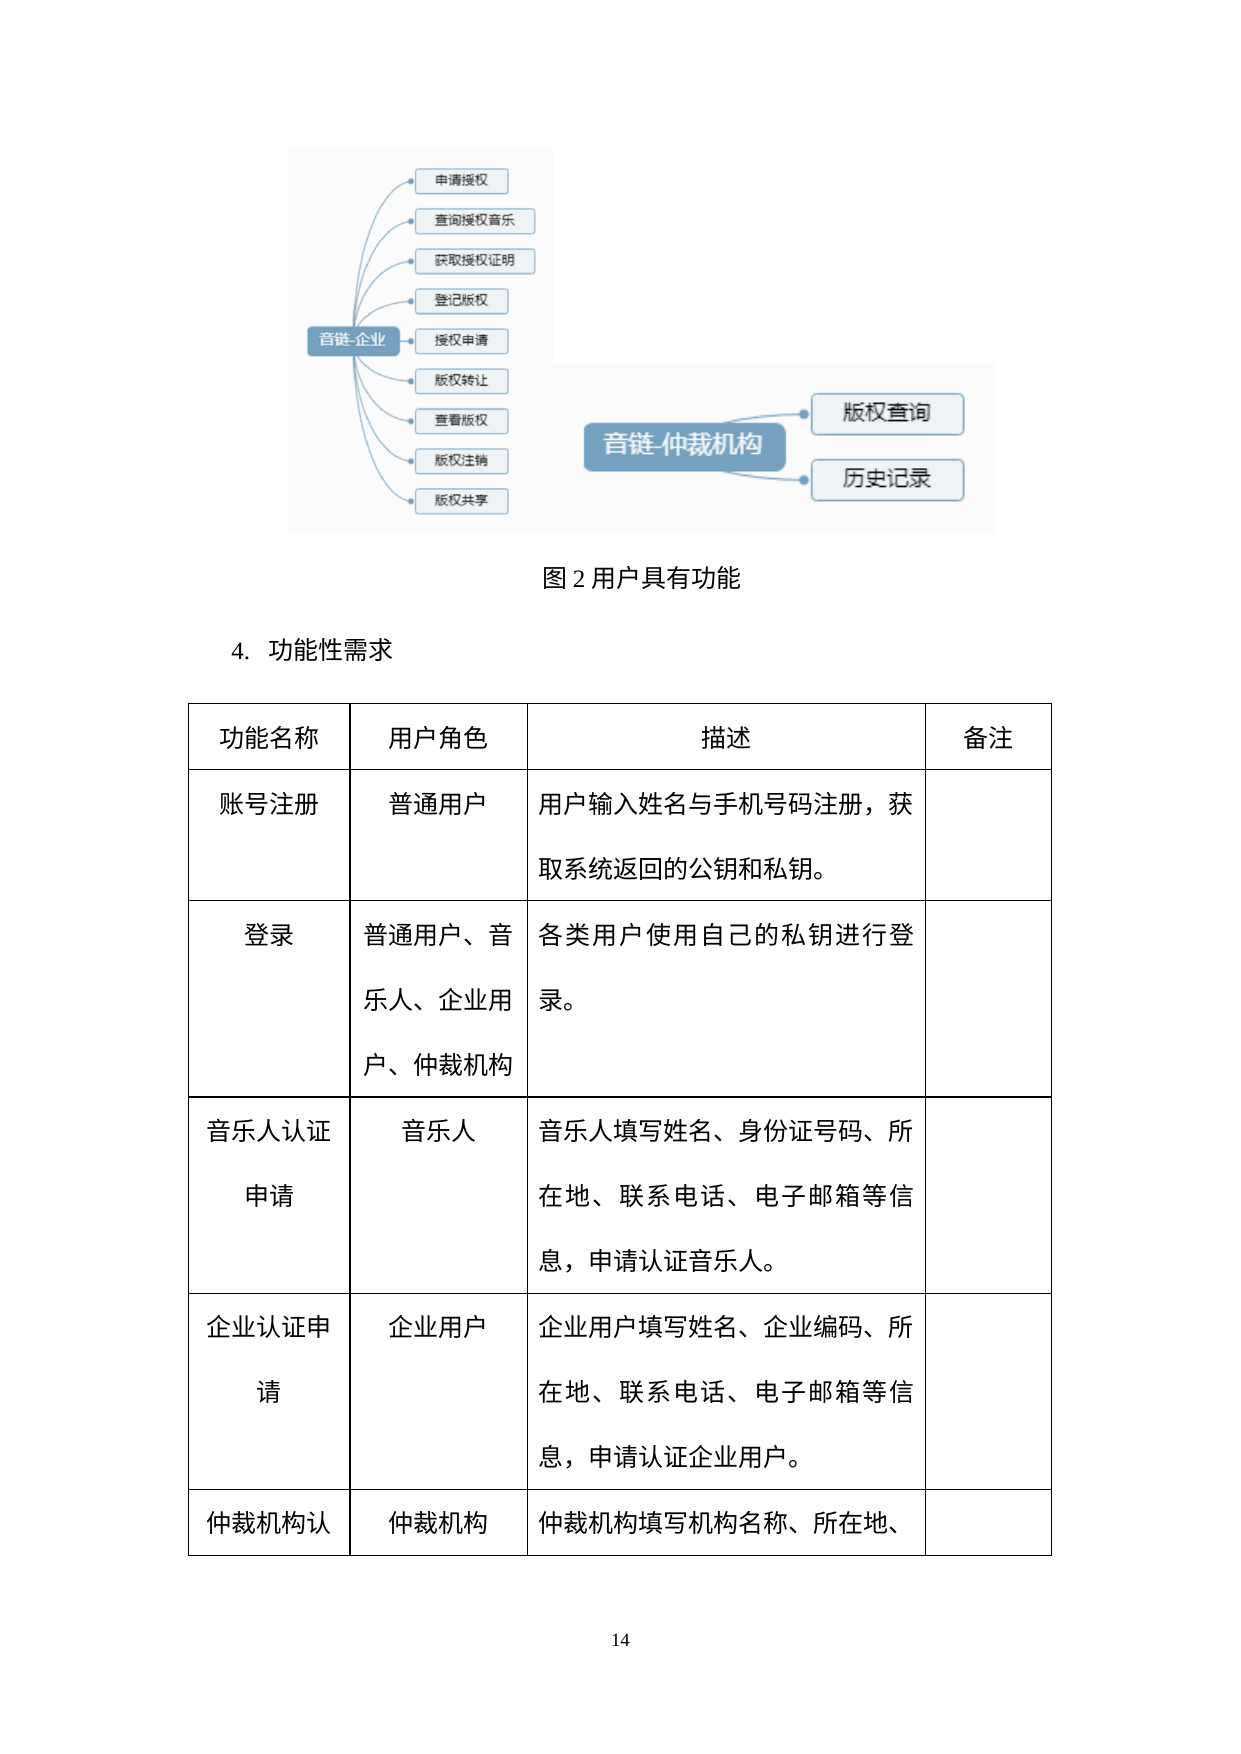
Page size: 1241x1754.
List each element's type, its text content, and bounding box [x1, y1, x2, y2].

table_cell 普通用户、音乐人、企业用户、仲裁机构 [351, 901, 527, 1096]
table_cell [926, 901, 1051, 1096]
table_header 描述 [528, 704, 925, 769]
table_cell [528, 1490, 925, 1554]
table_header 备注 [926, 704, 1051, 769]
table_cell 音乐人填写姓名、身份证号码、所在地、联系电话、电子邮箱等信息，申请认证音乐人。 [528, 1098, 925, 1292]
table_cell 音乐人认证申请 [189, 1098, 349, 1292]
table_cell [926, 1490, 1051, 1554]
table_cell 仲裁机构认证申请 [189, 1490, 349, 1554]
table_cell 企业用户填写姓名、企业编码、所在地、联系电话、电子邮箱等信息，申请认证企业用户。 [528, 1294, 925, 1488]
table_cell 音乐人 [351, 1098, 527, 1292]
table_cell 账号注册 [189, 770, 349, 900]
table_cell 各类用户使用自己的私钥进行登录。 [528, 901, 925, 1096]
table_cell 仲裁机构 [351, 1490, 527, 1554]
text 图2 用户具有功能 [187, 558, 1053, 594]
table_cell 用户输入姓名与手机号码注册，获取系统返回的公钥和私钥。 [528, 770, 925, 900]
table_cell 普通用户 [351, 770, 527, 900]
table_cell [926, 1098, 1051, 1292]
table_cell [926, 770, 1051, 900]
table_cell [926, 1294, 1051, 1488]
table_header 用户角色 [351, 704, 527, 769]
picture [288, 150, 996, 533]
list 功能性需求 [231, 631, 1053, 667]
table_cell 登录 [189, 901, 349, 1096]
table_header 功能名称 [189, 704, 349, 769]
table_cell 企业用户 [351, 1294, 527, 1488]
table_cell 企业认证申请 [189, 1294, 349, 1488]
